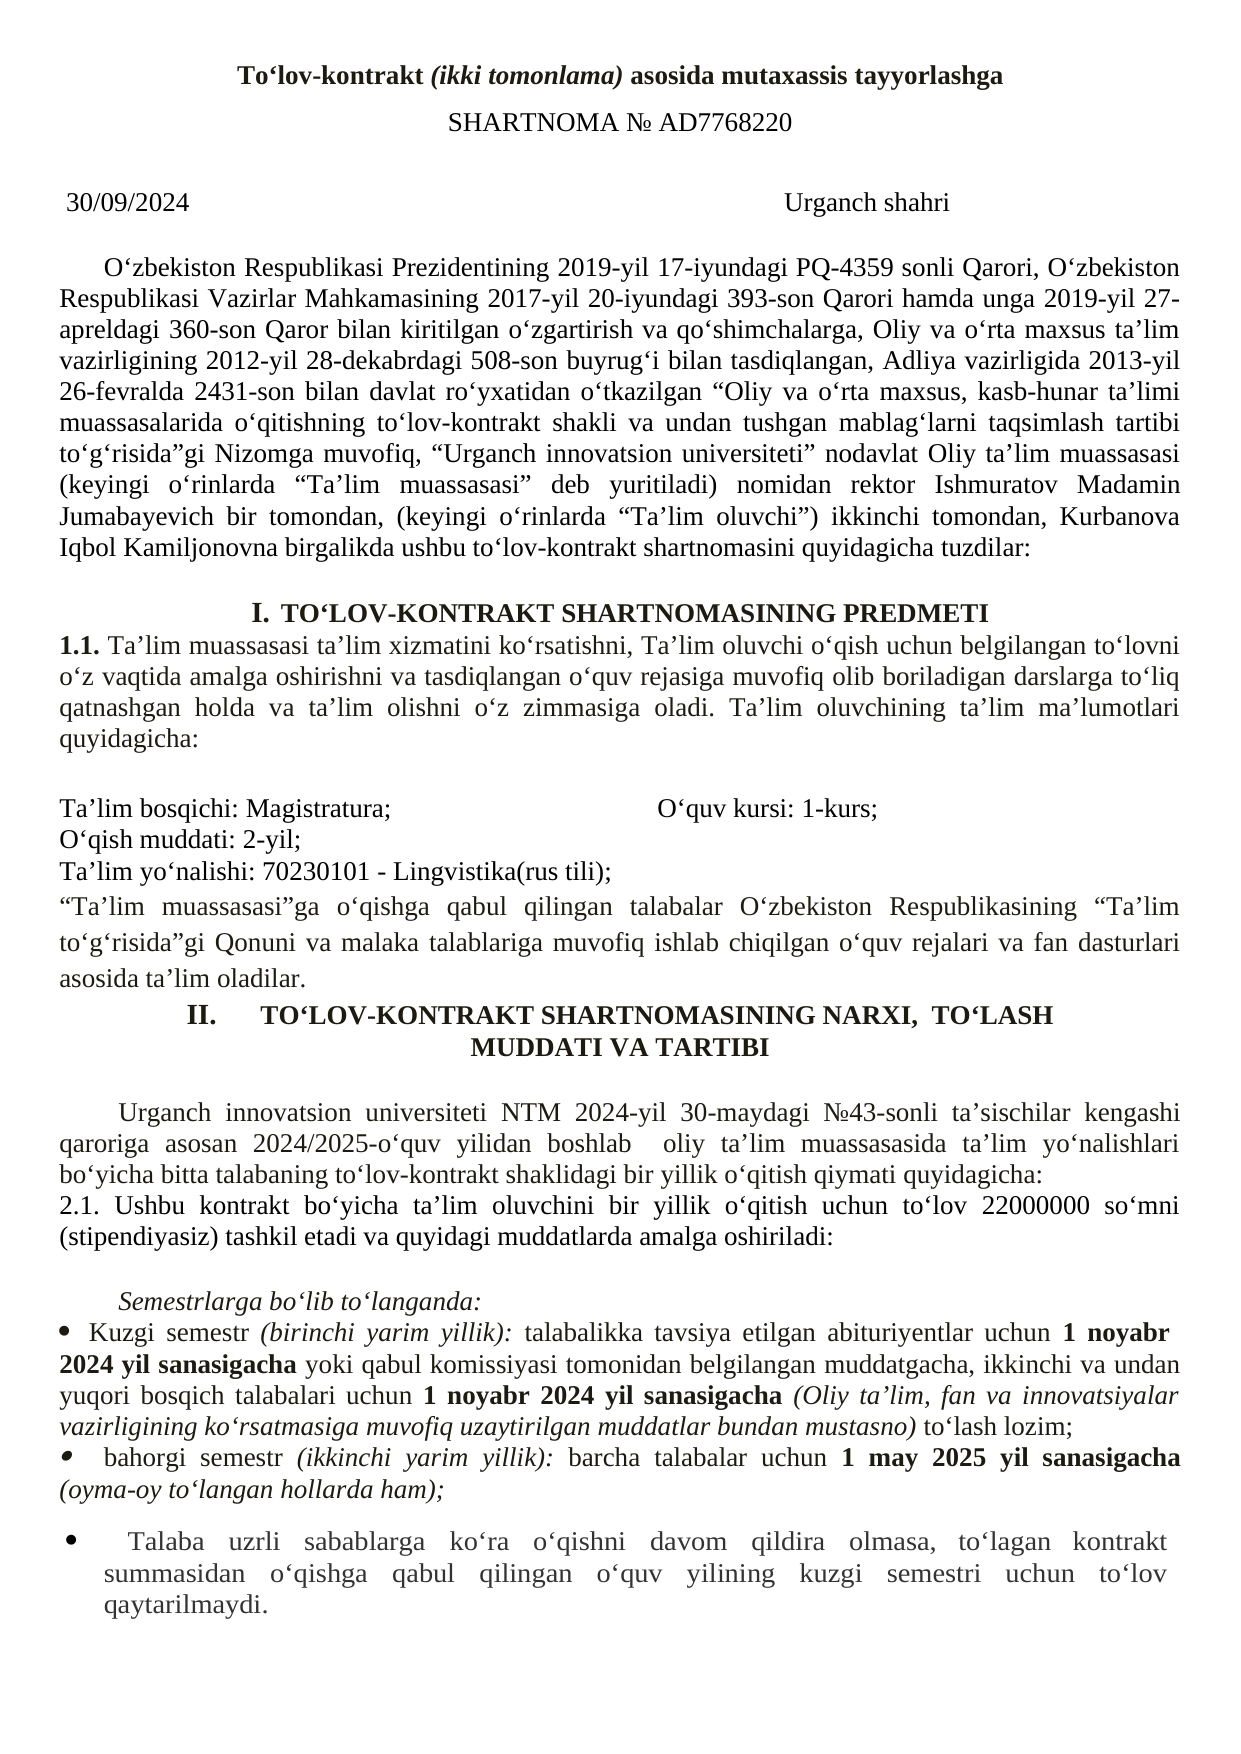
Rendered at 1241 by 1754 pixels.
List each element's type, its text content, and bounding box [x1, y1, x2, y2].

list TO‘LOV-KONTRAKT SHARTNOMASINING PREDMETI [59, 596, 1181, 629]
list Kuzgi semestr (birinchi yarim yillik): talabalikka tavsiya etilgan abituriyentlar uchun 1 noyabr 2024 yil sanasigacha yoki qabul komissiyasi tomonidan belgilangan muddatgacha, ikkinchi va undan yuqori bosqich talabalari uchun 1 noyabr 2024 yil sanasigacha (Oliy ta’lim, fan va innovatsiyalar vazirligining koʻrsatmasiga muvofiq uzaytirilgan muddatlar bundan mustasno) to‘lash lozim; [59, 1316, 1181, 1441]
text SHARTNOMA № AD7768220 [59, 106, 1181, 137]
text Oʻzbekiston Respublikasi Prezidentining 2019-yil 17-iyundagi PQ-4359 sonli Qarori, O‘zbekiston Respublikasi Vazirlar Mahkamasining 2017-yil 20-iyundagi 393-son Qarori hamda unga 2019-yil 27- apreldagi 360-son Qaror bilan kiritilgan o‘zgartirish va qo‘shimchalarga, Oliy va o‘rta maxsus ta’lim vazirligining 2012-yil 28-dekabrdagi 508-son buyrug‘i bilan tasdiqlangan, Adliya vazirligida 2013-yil 26-fevralda 2431-son bilan davlat ro‘yxatidan o‘tkazilgan “Oliy va o‘rta maxsus, kasb-hunar ta’limi muassasalarida o‘qitishning to‘lov-kontrakt shakli va undan tushgan mablag‘larni taqsimlash tartibi to‘g‘risida”gi Nizomga muvofiq, “Urganch innovatsion universiteti” nodavlat Oliy ta’lim muassasasi (keyingi oʻrinlarda “Ta’lim muassasasi” deb yuritiladi) nomidan rektor Ishmuratov Madamin Jumabayevich bir tomondan, (keyingi o‘rinlarda “Ta’lim oluvchi”) ikkinchi tomondan, Kurbanova Iqbol Kamiljonovna birgalikda ushbu to‘lov-kontrakt shartnomasini quyidagicha tuzdilar: [59, 251, 1181, 562]
list Talaba uzrli sabablarga koʻra oʻqishni davom qildira olmasa, toʻlagan kontrakt summasidan oʻqishga qabul qilingan oʻquv yilining kuzgi semestri uchun toʻlov qaytarilmaydi. [66, 1525, 1168, 1619]
list MUDDATI VA TARTIBI [59, 1031, 1181, 1062]
text O‘quv kursi: 1-kurs; [657, 792, 1181, 823]
text “Ta’lim muassasasi”ga o‘qishga qabul qilingan talabalar O‘zbekiston Respublikasining “Ta’lim to‘g‘risida”gi Qonuni va malaka talablariga muvofiq ishlab chiqilgan o‘quv rejalari va fan dasturlari asosida ta’lim oladilar. [59, 890, 1181, 993]
text 30/09/2024 Urganch shahri [59, 186, 1181, 217]
text To‘lov-kontrakt (ikki tomonlama) asosida mutaxassis tayyorlashga [59, 59, 1181, 90]
list bahorgi semestr (ikkinchi yarim yillik): barcha talabalar uchun 1 may 2025 yil sanasigacha (oyma-oy to‘langan hollarda ham); [59, 1441, 1181, 1504]
text Urganch innovatsion universiteti NTM 2024-yil 30-maydagi №43-sonli ta’sischilar kengashi qaroriga asosan 2024/2025-oʻquv yilidan boshlab oliy ta’lim muassasasida ta’lim yoʻnalishlari boʻyicha bitta talabaning toʻlov-kontrakt shaklidagi bir yillik oʻqitish qiymati quyidagicha: [59, 1096, 1181, 1189]
text O‘qish muddati: 2-yil; [59, 823, 583, 854]
text Semestrlarga bo‘lib to‘langanda: [59, 1285, 1181, 1316]
text 1.1. Ta’lim muassasasi ta’lim xizmatini ko‘rsatishni, Ta’lim oluvchi o‘qish uchun belgilangan to‘lovni o‘z vaqtida amalga oshirishni va tasdiqlangan o‘quv rejasiga muvofiq olib boriladigan darslarga to‘liq qatnashgan holda va ta’lim olishni o‘z zimmasiga oladi. Ta’lim oluvchining ta’lim ma’lumotlari quyidagicha: [59, 629, 1181, 754]
list TO‘LOV-KONTRAKT SHARTNOMASINING NARXI, TO‘LASH [59, 997, 1181, 1031]
text Ta’lim bosqichi: Magistratura; [59, 792, 583, 823]
text Ta’lim yo‘nalishi: 70230101 - Lingvistika(rus tili); [59, 854, 1181, 886]
text 2.1. Ushbu kontrakt bo‘yicha ta’lim oluvchini bir yillik o‘qitish uchun to‘lov 22000000 soʻmni (stipendiyasiz) tashkil etadi va quyidagi muddatlarda amalga oshiriladi: [59, 1189, 1181, 1251]
